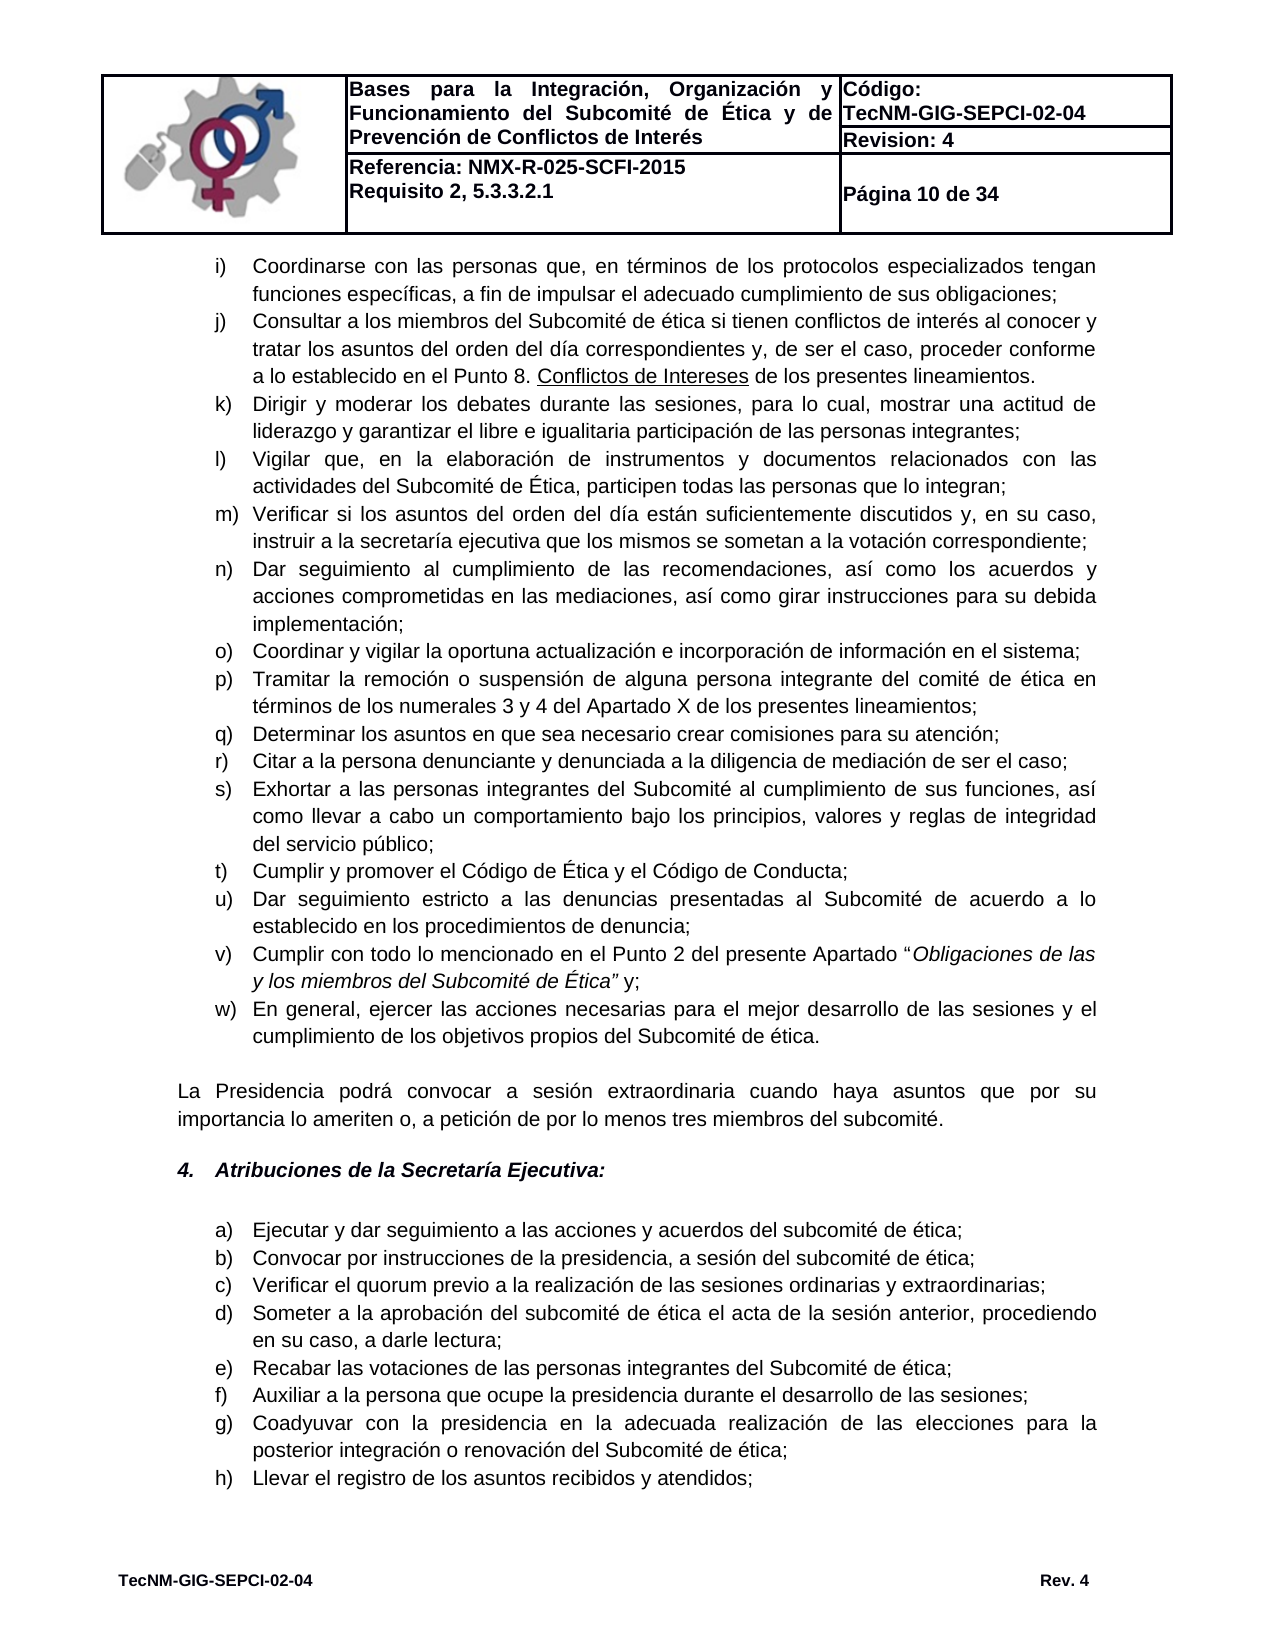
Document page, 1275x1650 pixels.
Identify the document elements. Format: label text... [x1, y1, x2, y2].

list Determinar los asuntos en que sea necesario crear comisiones para su atención; [215, 722, 1098, 746]
list Recabar las votaciones de las personas integrantes del Subcomité de ética; [215, 1355, 1098, 1379]
list Convocar por instrucciones de la presidencia, a sesión del subcomité de ética; [215, 1245, 1098, 1269]
list Atribuciones de la Secretaría Ejecutiva: [177, 1158, 1098, 1182]
list Auxiliar a la persona que ocupe la presidencia durante el desarrollo de las sesiones; [215, 1383, 1098, 1407]
list Vigilar que, en la elaboración de instrumentos y documentos relacionados con las actividades del Subcomité de Ética, participen todas las personas que lo integran; [215, 447, 1098, 498]
list Coordinar y vigilar la oportuna actualización e incorporación de información en el sistema; [215, 639, 1098, 663]
list Verificar si los asuntos del orden del día están suficientemente discutidos y, en su caso, instruir a la secretaría ejecutiva que los mismos se sometan a la votación correspondiente; [215, 502, 1098, 553]
text La Presidencia podrá convocar a sesión extraordinaria cuando haya asuntos que por su importancia lo ameriten o, a petición de por lo menos tres miembros del subcomité. [177, 1079, 1098, 1131]
list Exhortar a las personas integrantes del Subcomité al cumplimiento de sus funciones, así como llevar a cabo un comportamiento bajo los principios, valores y reglas de integridad del servicio público; [215, 777, 1098, 856]
picture [122, 77, 322, 232]
list Cumplir con todo lo mencionado en el Punto 2 del presente Apartado “Obligaciones de las y los miembros del Subcomité de Ética” y; [215, 942, 1098, 993]
list En general, ejercer las acciones necesarias para el mejor desarrollo de las sesiones y el cumplimiento de los objetivos propios del Subcomité de ética. [215, 997, 1098, 1048]
list Citar a la persona denunciante y denunciada a la diligencia de mediación de ser el caso; [215, 749, 1098, 773]
list Tramitar la remoción o suspensión de alguna persona integrante del comité de ética en términos de los numerales 3 y 4 del Apartado X de los presentes lineamientos; [215, 667, 1098, 718]
list Dirigir y moderar los debates durante las sesiones, para lo cual, mostrar una actitud de liderazgo y garantizar el libre e igualitaria participación de las personas integrantes; [215, 392, 1098, 443]
list Coordinarse con las personas que, en términos de los protocolos especializados tengan funciones específicas, a fin de impulsar el adecuado cumplimiento de sus obligaciones; [215, 254, 1098, 306]
list Verificar el quorum previo a la realización de las sesiones ordinarias y extraordinarias; [215, 1273, 1098, 1297]
list Consultar a los miembros del Subcomité de ética si tienen conflictos de interés al conocer y tratar los asuntos del orden del día correspondientes y, de ser el caso, proceder conforme a lo establecido en el Punto 8. Conflictos de Intereses de los presentes lineamientos. [215, 309, 1098, 388]
list Llevar el registro de los asuntos recibidos y atendidos; [215, 1465, 1098, 1489]
list Dar seguimiento estricto a las denuncias presentadas al Subcomité de acuerdo a lo establecido en los procedimientos de denuncia; [215, 887, 1098, 938]
list Cumplir y promover el Código de Ética y el Código de Conducta; [215, 859, 1098, 883]
list Ejecutar y dar seguimiento a las acciones y acuerdos del subcomité de ética; [215, 1218, 1098, 1242]
list Dar seguimiento al cumplimiento de las recomendaciones, así como los acuerdos y acciones comprometidas en las mediaciones, así como girar instrucciones para su debida implementación; [215, 557, 1098, 636]
list Someter a la aprobación del subcomité de ética el acta de la sesión anterior, procediendo en su caso, a darle lectura; [215, 1300, 1098, 1352]
list Coadyuvar con la presidencia en la adecuada realización de las elecciones para la posterior integración o renovación del Subcomité de ética; [215, 1410, 1098, 1462]
